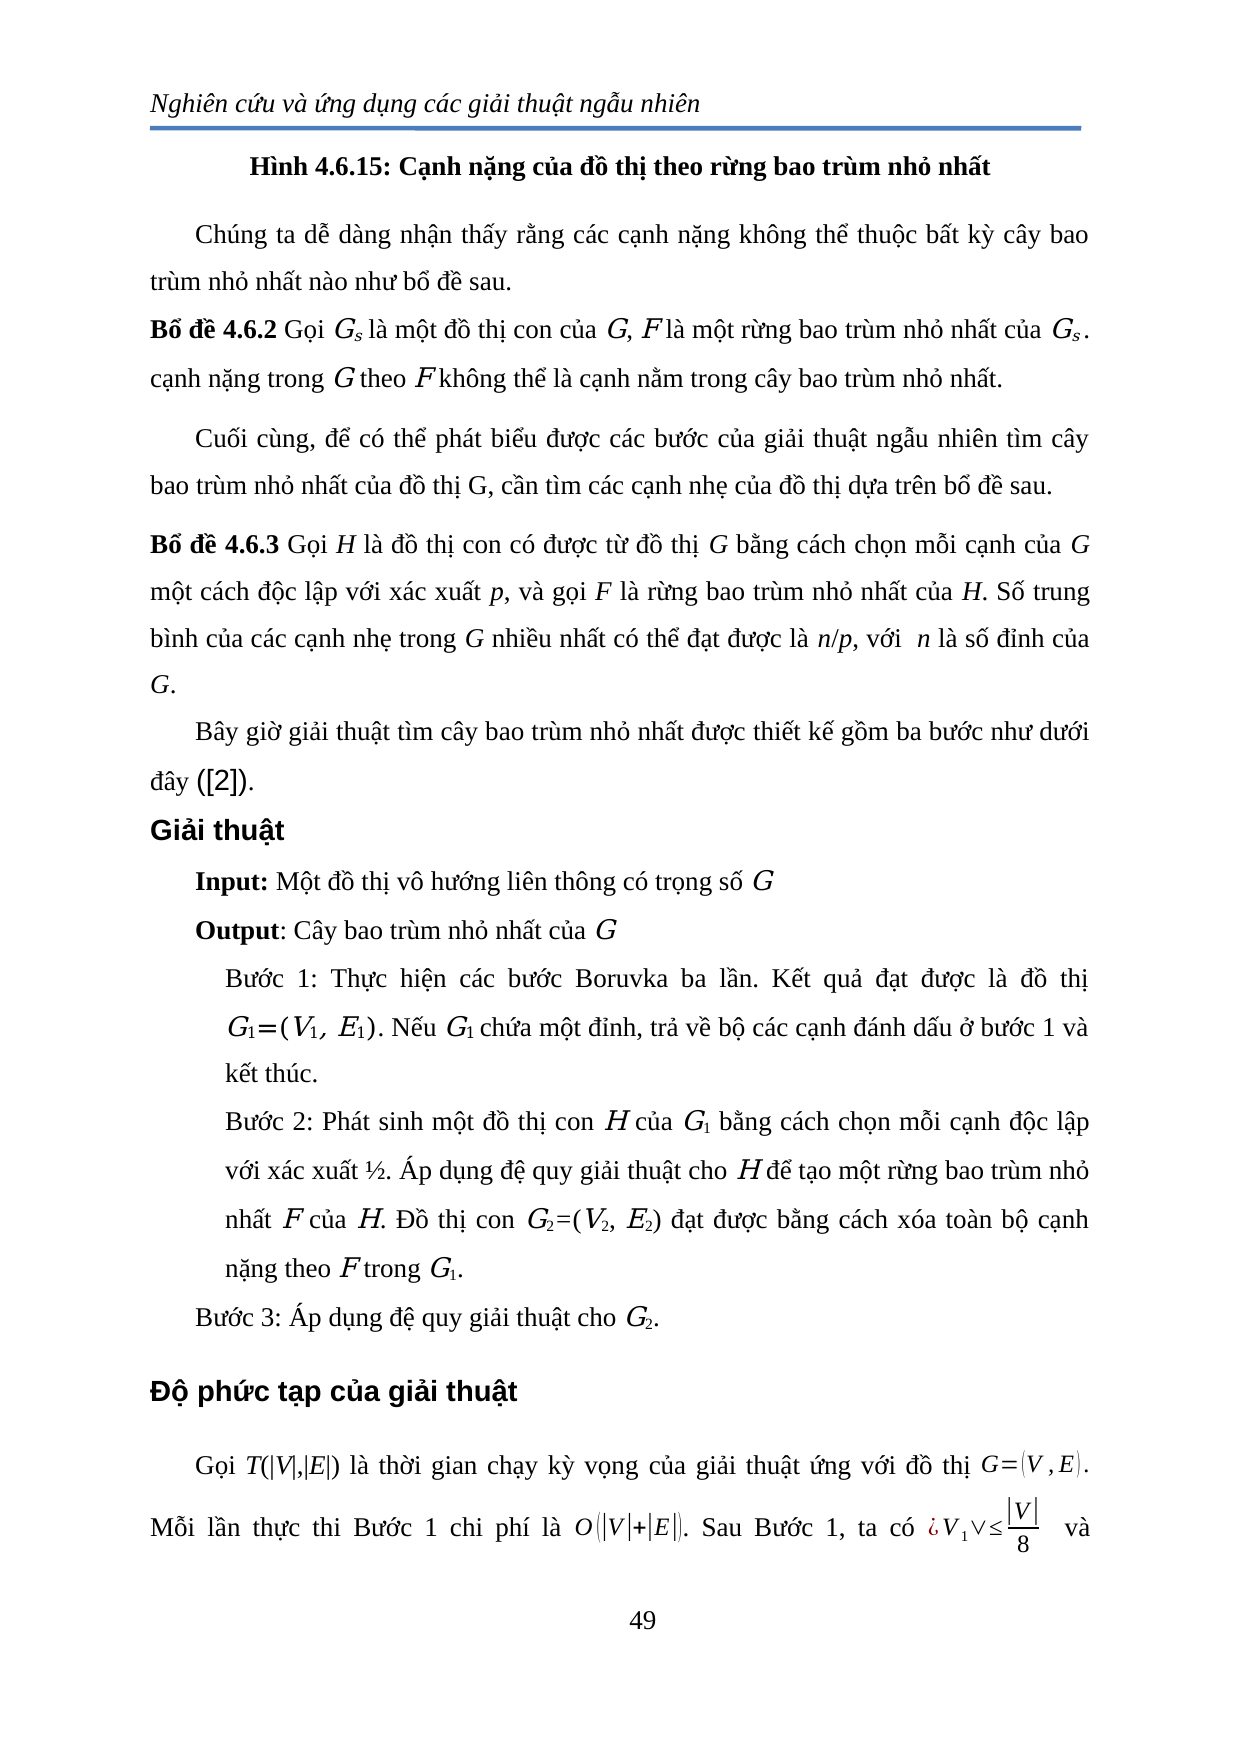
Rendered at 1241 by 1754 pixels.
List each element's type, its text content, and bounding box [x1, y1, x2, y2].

text Giải thuật [150, 813, 1090, 847]
text Bước 2: Phát sinh một đồ thị con H của G1 bằng cách chọn mỗi cạnh độc lập với xác xuất ½. Áp dụng đệ quy giải thuật cho H để tạo một rừng bao trùm nhỏ nhất F của H. Đồ thị con G2=(V2, E2) đạt được bằng cách xóa toàn bộ cạnh nặng theo F trong G1. [225, 1104, 1090, 1283]
text Độ phức tạp của giải thuật [150, 1374, 1090, 1407]
text Bổ đề 4.6.3 Gọi H là đồ thị con có được từ đồ thị G bằng cách chọn mỗi cạnh của G một cách độc lập với xác xuất p, và gọi F là rừng bao trùm nhỏ nhất của H. Số trung bình của các cạnh nhẹ trong G nhiều nhất có thể đạt được là n/p, với n là số đỉnh của G. [150, 528, 1090, 699]
text Bước 3: Áp dụng đệ quy giải thuật cho G2. [150, 1300, 1090, 1333]
text Bây giờ giải thuật tìm cây bao trùm nhỏ nhất được thiết kế gồm ba bước như dưới đây ([2]). [150, 715, 1090, 796]
text Output: Cây bao trùm nhỏ nhất của G [150, 913, 1090, 945]
text Input: Một đồ thị vô hướng liên thông có trọng số G [150, 863, 1090, 896]
text Bổ đề 4.6.2 Gọi Gs là một đồ thị con của G, F là một rừng bao trùm nhỏ nhất của Gs . cạnh nặng trong G theo F không thể là cạnh nằm trong cây bao trùm nhỏ nhất. [150, 312, 1090, 394]
text Chúng ta dễ dàng nhận thấy rằng các cạnh nặng không thể thuộc bất kỳ cây bao trùm nhỏ nhất nào như bổ đề sau. [150, 219, 1090, 296]
text Cuối cùng, để có thể phát biểu được các bước của giải thuật ngẫu nhiên tìm cây bao trùm nhỏ nhất của đồ thị G, cần tìm các cạnh nhẹ của đồ thị dựa trên bổ đề sau. [150, 422, 1090, 500]
text Bước 1: Thực hiện các bước Boruvka ba lần. Kết quả đạt được là đồ thị G1=(V1, E1). Nếu G1 chứa một đỉnh, trả về bộ các cạnh đánh dấu ở bước 1 và kết thúc. [225, 962, 1090, 1088]
